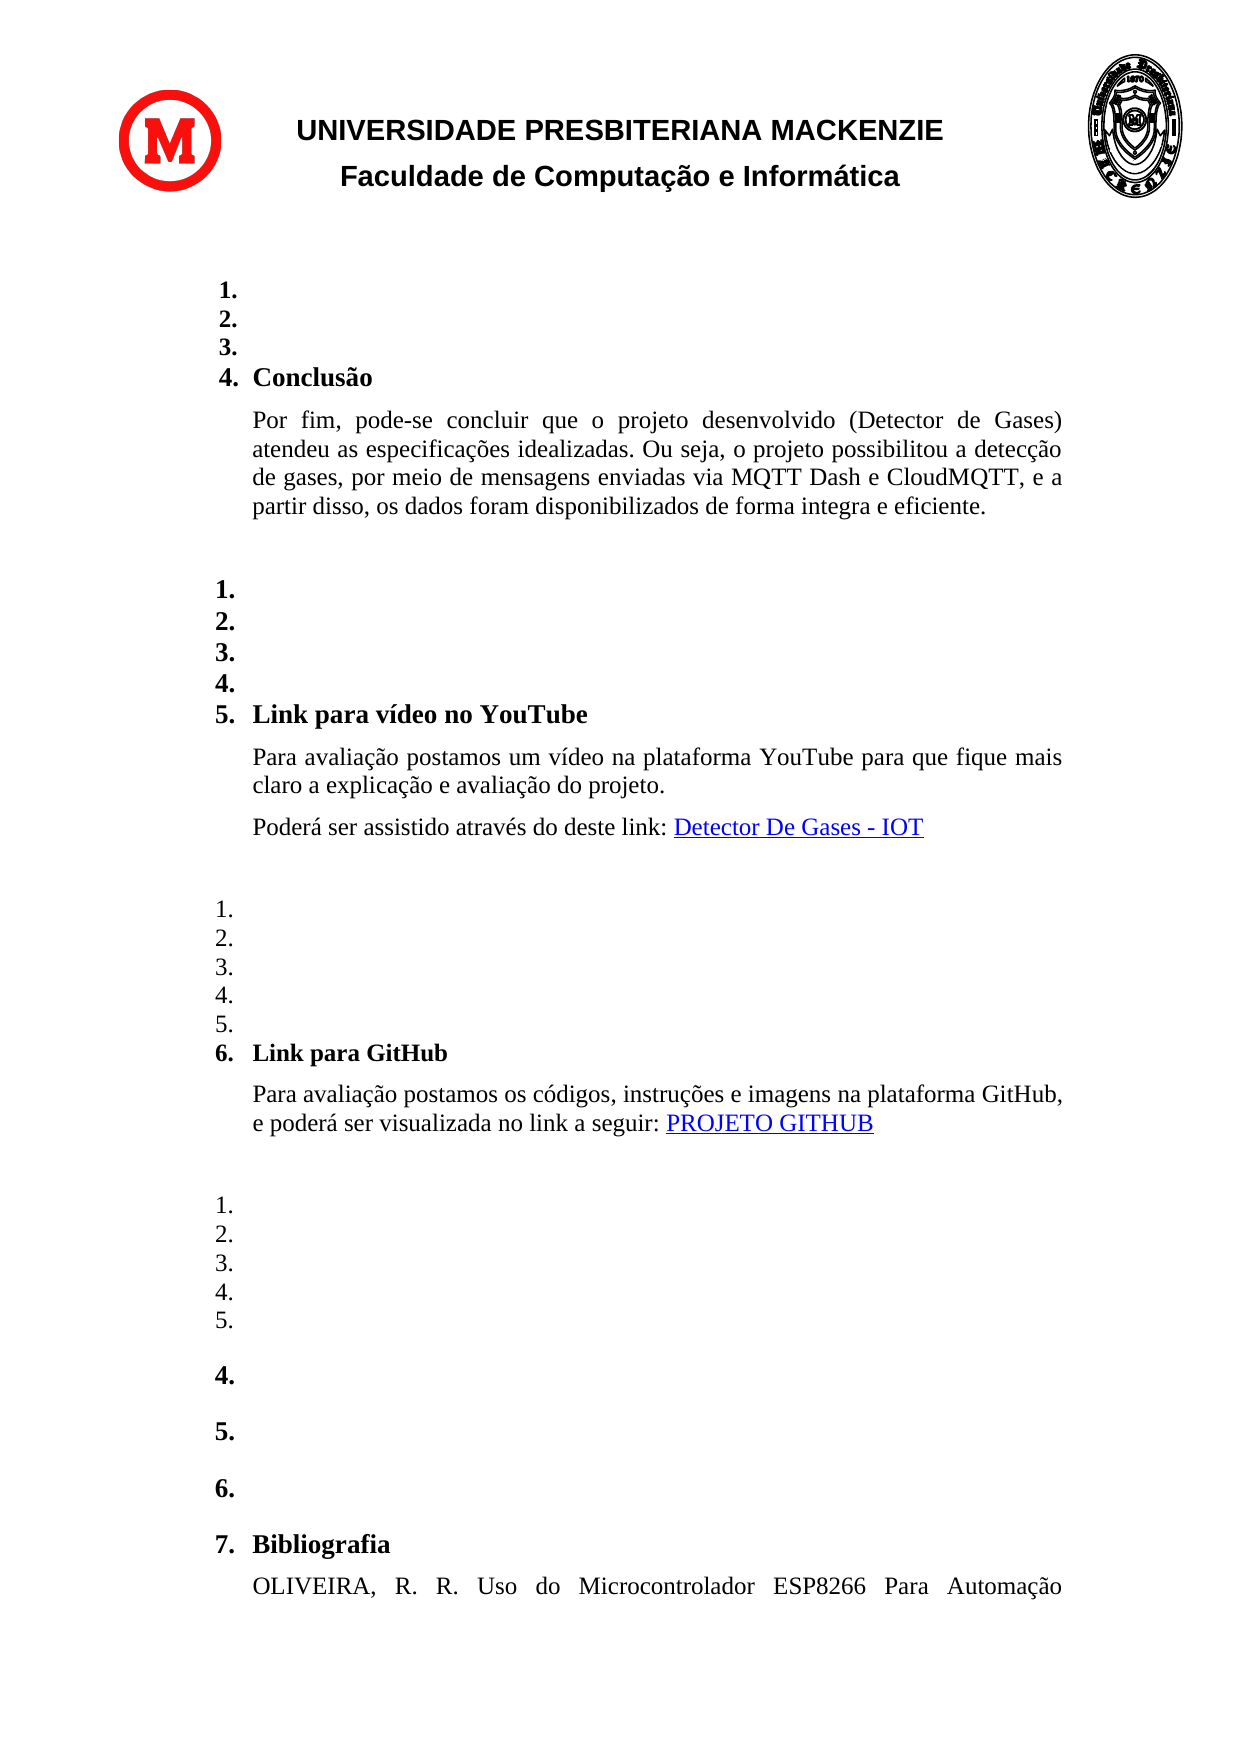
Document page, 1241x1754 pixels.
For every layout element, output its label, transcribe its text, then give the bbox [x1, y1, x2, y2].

text OLIVEIRA, R. R. Uso do Microcontrolador ESP8266 Para Automação Residencial. p. 55, 2017. [252, 1571, 1063, 1600]
list Link para vídeo no YouTube [215, 698, 1063, 729]
picture [118, 90, 222, 192]
list Conclusão [218, 361, 1063, 392]
list Link para GitHub [215, 1038, 1063, 1067]
text Para avaliação postamos um vídeo na plataforma YouTube para que fique mais claro a explicação e avaliação do projeto. [252, 742, 1063, 799]
text Para avaliação postamos os códigos, instruções e imagens na plataforma GitHub, e poderá ser visualizada no link a seguir: PROJETO GITHUB [252, 1079, 1063, 1137]
text Por fim, pode-se concluir que o projeto desenvolvido (Detector de Gases) atendeu as especificações idealizadas. Ou seja, o projeto possibilitou a detecção de gases, por meio de mensagens enviadas via MQTT Dash e CloudMQTT, e a partir disso, os dados foram disponibilizados de forma integra e eficiente. [252, 405, 1063, 520]
list Bibliografia [214, 1528, 1063, 1559]
text Poderá ser assistido através do deste link: Detector De Gases - IOT [252, 812, 1063, 841]
